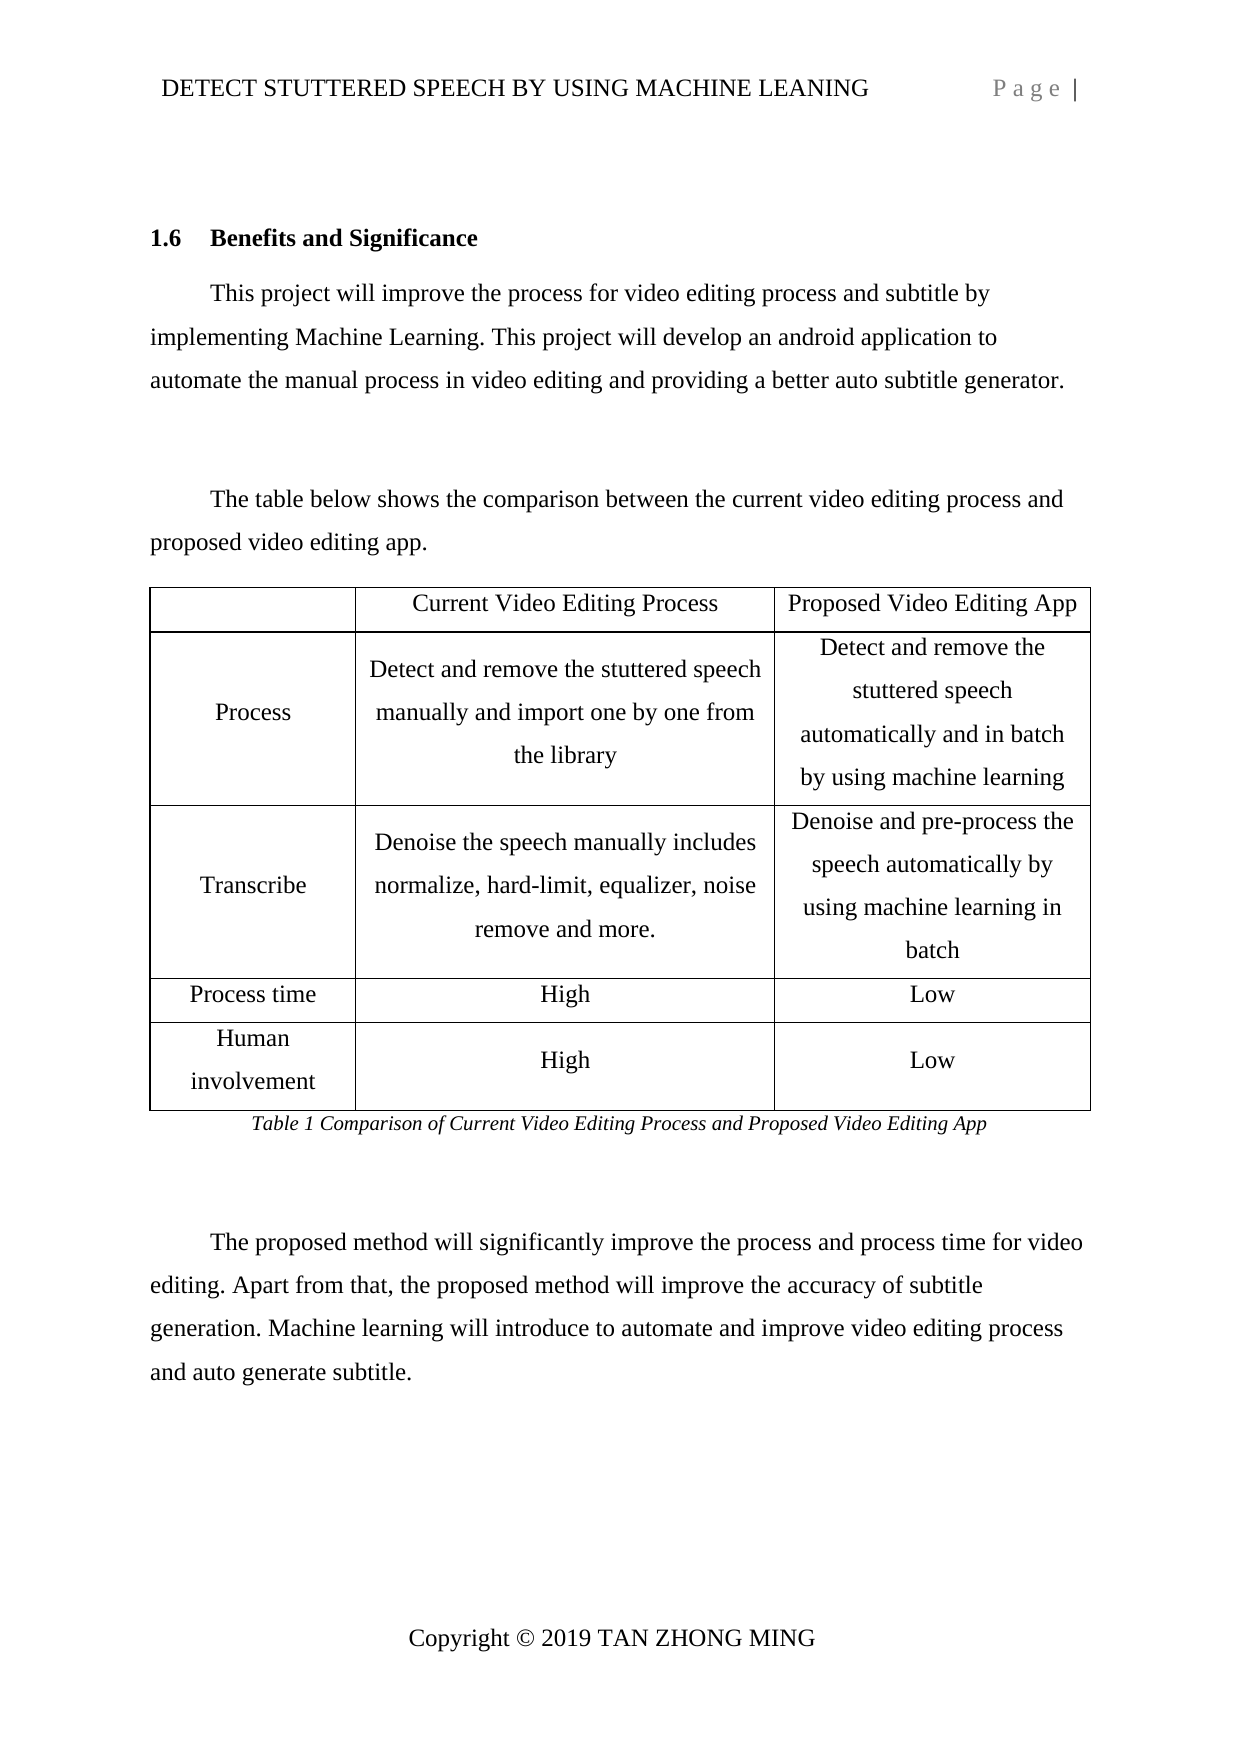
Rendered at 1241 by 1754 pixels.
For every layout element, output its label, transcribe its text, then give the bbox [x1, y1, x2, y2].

text The table below shows the comparison between the current video editing process and proposed video editing app. [150, 484, 1090, 556]
table_cell Transcribe [151, 806, 355, 978]
table_cell High [356, 1023, 774, 1109]
table_cell Low [775, 1023, 1090, 1109]
table_cell Process time [151, 979, 355, 1022]
table_cell Denoise the speech manually includes normalize, hard-limit, equalizer, noise remove and more. [356, 806, 774, 978]
table_cell High [356, 979, 774, 1022]
table_cell Denoise and pre-process the speech automatically by using machine learning in batch [775, 806, 1090, 978]
text This project will improve the process for video editing process and subtitle by implementing Machine Learning. This project will develop an android application to automate the manual process in video editing and providing a better auto subtitle generator. [150, 278, 1090, 393]
subtitle Benefits and Significance [150, 223, 1090, 252]
table_header [151, 588, 355, 631]
table_header Proposed Video Editing App [775, 588, 1090, 631]
table_cell Detect and remove the stuttered speech automatically and in batch by using machine learning [775, 633, 1090, 805]
table_cell Process [151, 633, 355, 805]
table_cell Detect and remove the stuttered speech manually and import one by one from the library [356, 633, 774, 805]
table_cell Human involvement [151, 1023, 355, 1109]
table_cell Low [775, 979, 1090, 1022]
text The proposed method will significantly improve the process and process time for video editing. Apart from that, the proposed method will improve the accuracy of subtitle generation. Machine learning will introduce to automate and improve video editing process and auto generate subtitle. [150, 1227, 1090, 1385]
table_header Current Video Editing Process [356, 588, 774, 631]
